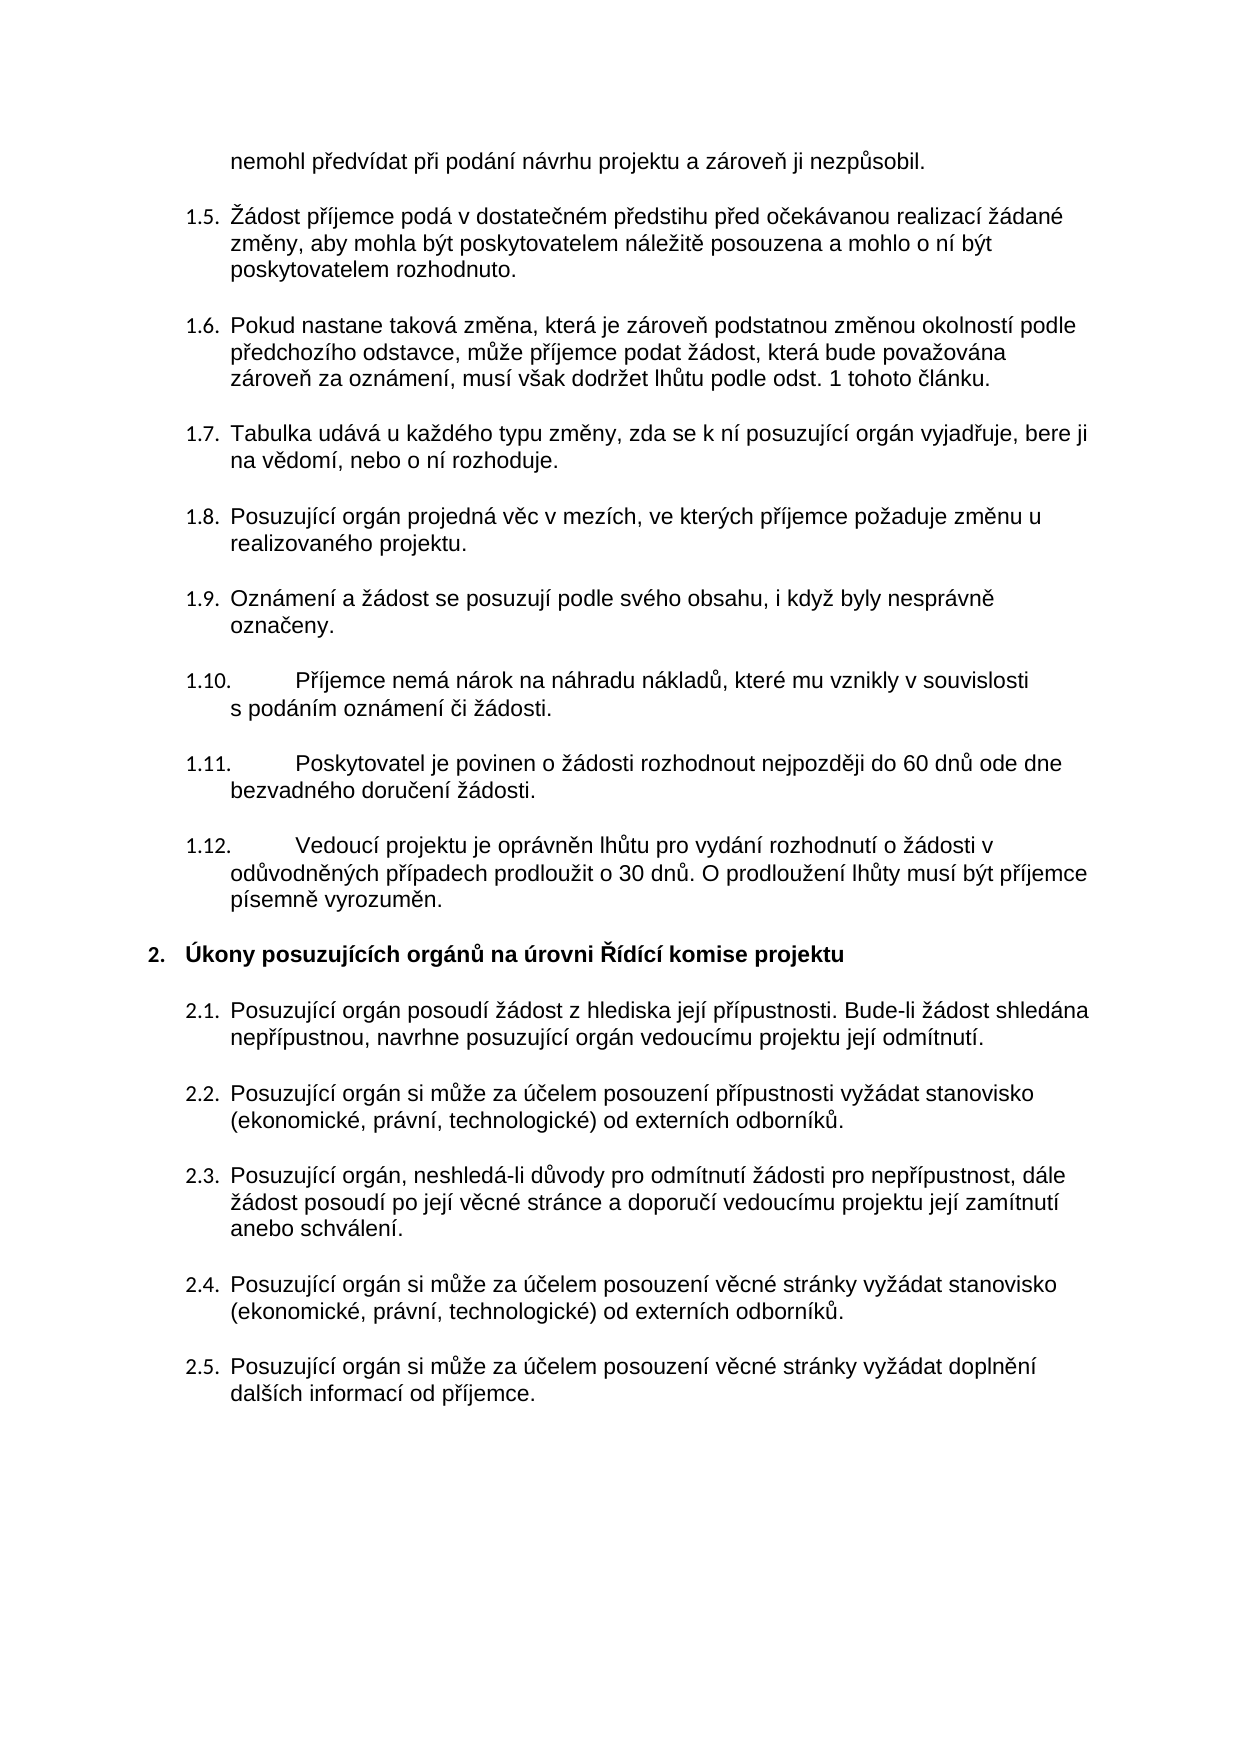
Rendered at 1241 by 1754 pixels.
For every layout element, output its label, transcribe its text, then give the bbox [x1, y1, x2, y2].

list Příjemce nemá nárok na náhradu nákladů, které mu vznikly v souvislosti s podáním oznámení či žádosti. [185, 667, 1093, 749]
list Žádost příjemce podá v dostatečném předstihu před očekávanou realizací žádané změny, aby mohla být poskytovatelem náležitě posouzena a mohlo o ní být poskytovatelem rozhodnuto. [185, 202, 1093, 311]
list Vedoucí projektu je oprávněn lhůtu pro vydání rozhodnutí o žádosti v odůvodněných případech prodloužit o 30 dnů. O prodloužení lhůty musí být příjemce písemně vyrozuměn. [185, 831, 1093, 940]
list Úkony posuzujících orgánů na úrovni Řídící komise projektu [148, 940, 1093, 996]
list Tabulka udává u každého typu změny, zda se k ní posuzující orgán vyjadřuje, bere ji na vědomí, nebo o ní rozhoduje. [185, 419, 1093, 502]
list Pokud nastane taková změna, která je zároveň podstatnou změnou okolností podle předchozího odstavce, může příjemce podat žádost, která bude považována zároveň za oznámení, musí však dodržet lhůtu podle odst. 1 tohoto článku. [185, 311, 1093, 419]
list Oznámení a žádost se posuzují podle svého obsahu, i když byly nesprávně označeny. [185, 584, 1093, 667]
list Posuzující orgán si může za účelem posouzení věcné stránky vyžádat stanovisko (ekonomické, právní, technologické) od externích odborníků. [185, 1270, 1093, 1352]
list Posuzující orgán projedná věc v mezích, ve kterých příjemce požaduje změnu u realizovaného projektu. [185, 502, 1093, 584]
list Poskytovatel je povinen o žádosti rozhodnout nejpozději do 60 dnů ode dne bezvadného doručení žádosti. [185, 749, 1093, 831]
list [185, 148, 1093, 202]
list Posuzující orgán si může za účelem posouzení přípustnosti vyžádat stanovisko (ekonomické, právní, technologické) od externích odborníků. [185, 1079, 1093, 1161]
list Posuzující orgán, neshledá-li důvody pro odmítnutí žádosti pro nepřípustnost, dále žádost posoudí po její věcné stránce a doporučí vedoucímu projektu její zamítnutí anebo schválení. [185, 1161, 1093, 1270]
list Posuzující orgán posoudí žádost z hlediska její přípustnosti. Bude-li žádost shledána nepřípustnou, navrhne posuzující orgán vedoucímu projektu její odmítnutí. [185, 996, 1093, 1079]
list Posuzující orgán si může za účelem posouzení věcné stránky vyžádat doplnění dalších informací od příjemce. [185, 1352, 1093, 1434]
